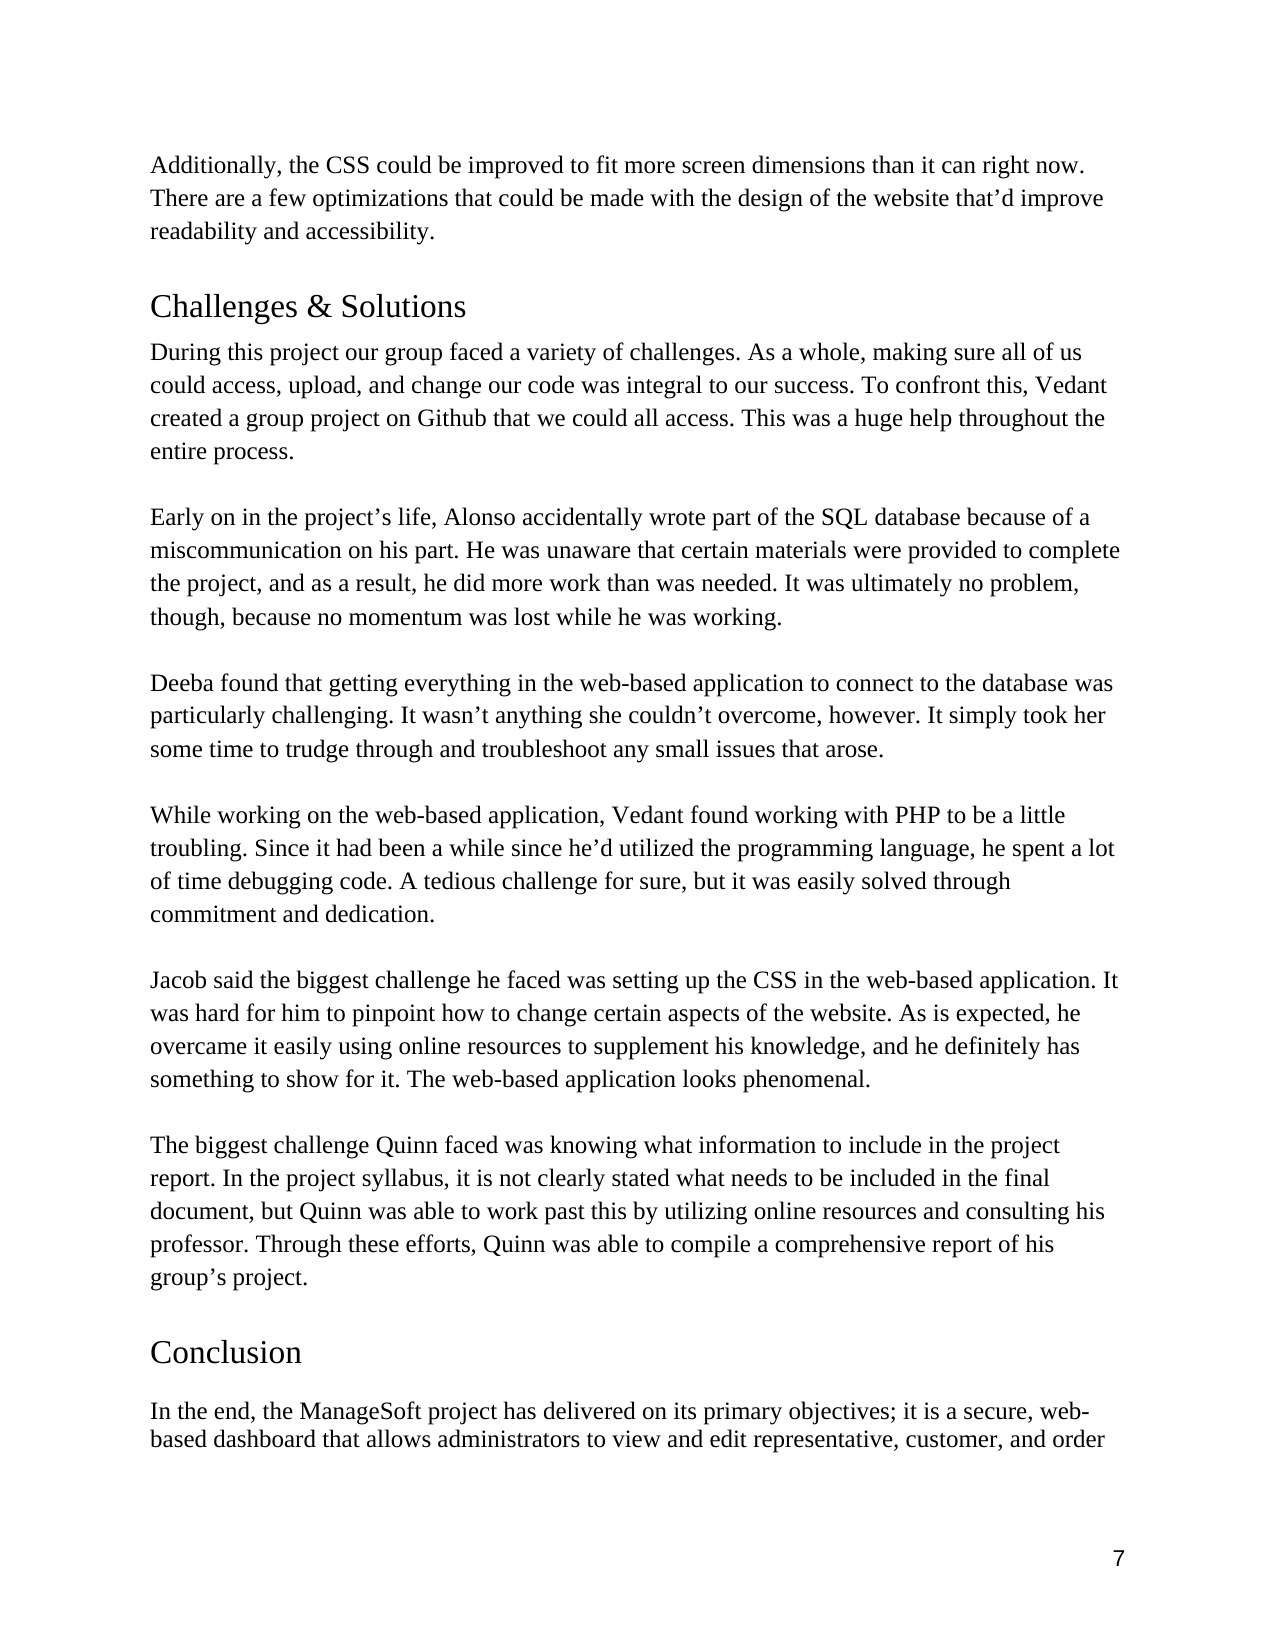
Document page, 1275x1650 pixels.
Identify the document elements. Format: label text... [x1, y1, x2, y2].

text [150, 1396, 1125, 1453]
text The biggest challenge Quinn faced was knowing what information to include in the project report. In the project syllabus, it is not clearly stated what needs to be included in the final document, but Quinn was able to work past this by utilizing online resources and consulting his professor. Through these efforts, Quinn was able to compile a comprehensive report of his group’s project. [150, 1130, 1125, 1291]
text Jacob said the biggest challenge he faced was setting up the CSS in the web-based application. It was hard for him to pinpoint how to change certain aspects of the website. As is expected, he overcame it easily using online resources to supplement his knowledge, and he definitely has something to show for it. The web-based application looks phenomenal. [150, 965, 1125, 1093]
subtitle Conclusion [150, 1332, 1125, 1371]
text During this project our group faced a variety of challenges. As a whole, making sure all of us could access, upload, and change our code was integral to our success. To confront this, Vedant created a group project on Github that we could all access. This was a huge help throughout the entire process. [150, 337, 1125, 465]
text While working on the web-based application, Vedant found working with PHP to be a little troubling. Since it had been a while since he’d utilized the programming language, he spent a lot of time debugging code. A tedious challenge for sure, but it was easily solved through commitment and dedication. [150, 800, 1125, 927]
text Additionally, the CSS could be improved to fit more screen dimensions than it can right now. There are a few optimizations that could be made with the design of the website that’d improve readability and accessibility. [150, 150, 1125, 245]
subtitle Challenges & Solutions [150, 287, 1125, 325]
text Early on in the project’s life, Alonso accidentally wrote part of the SQL database because of a miscommunication on his part. He was unaware that certain materials were provided to complete the project, and as a result, he did more work than was needed. It was ultimately no problem, though, because no momentum was lost while he was working. Deeba found that getting everything in the web-based application to connect to the database was particularly challenging. It wasn’t anything she couldn’t overcome, however. It simply took her some time to trudge through and troubleshoot any small issues that arose. [150, 502, 1125, 762]
